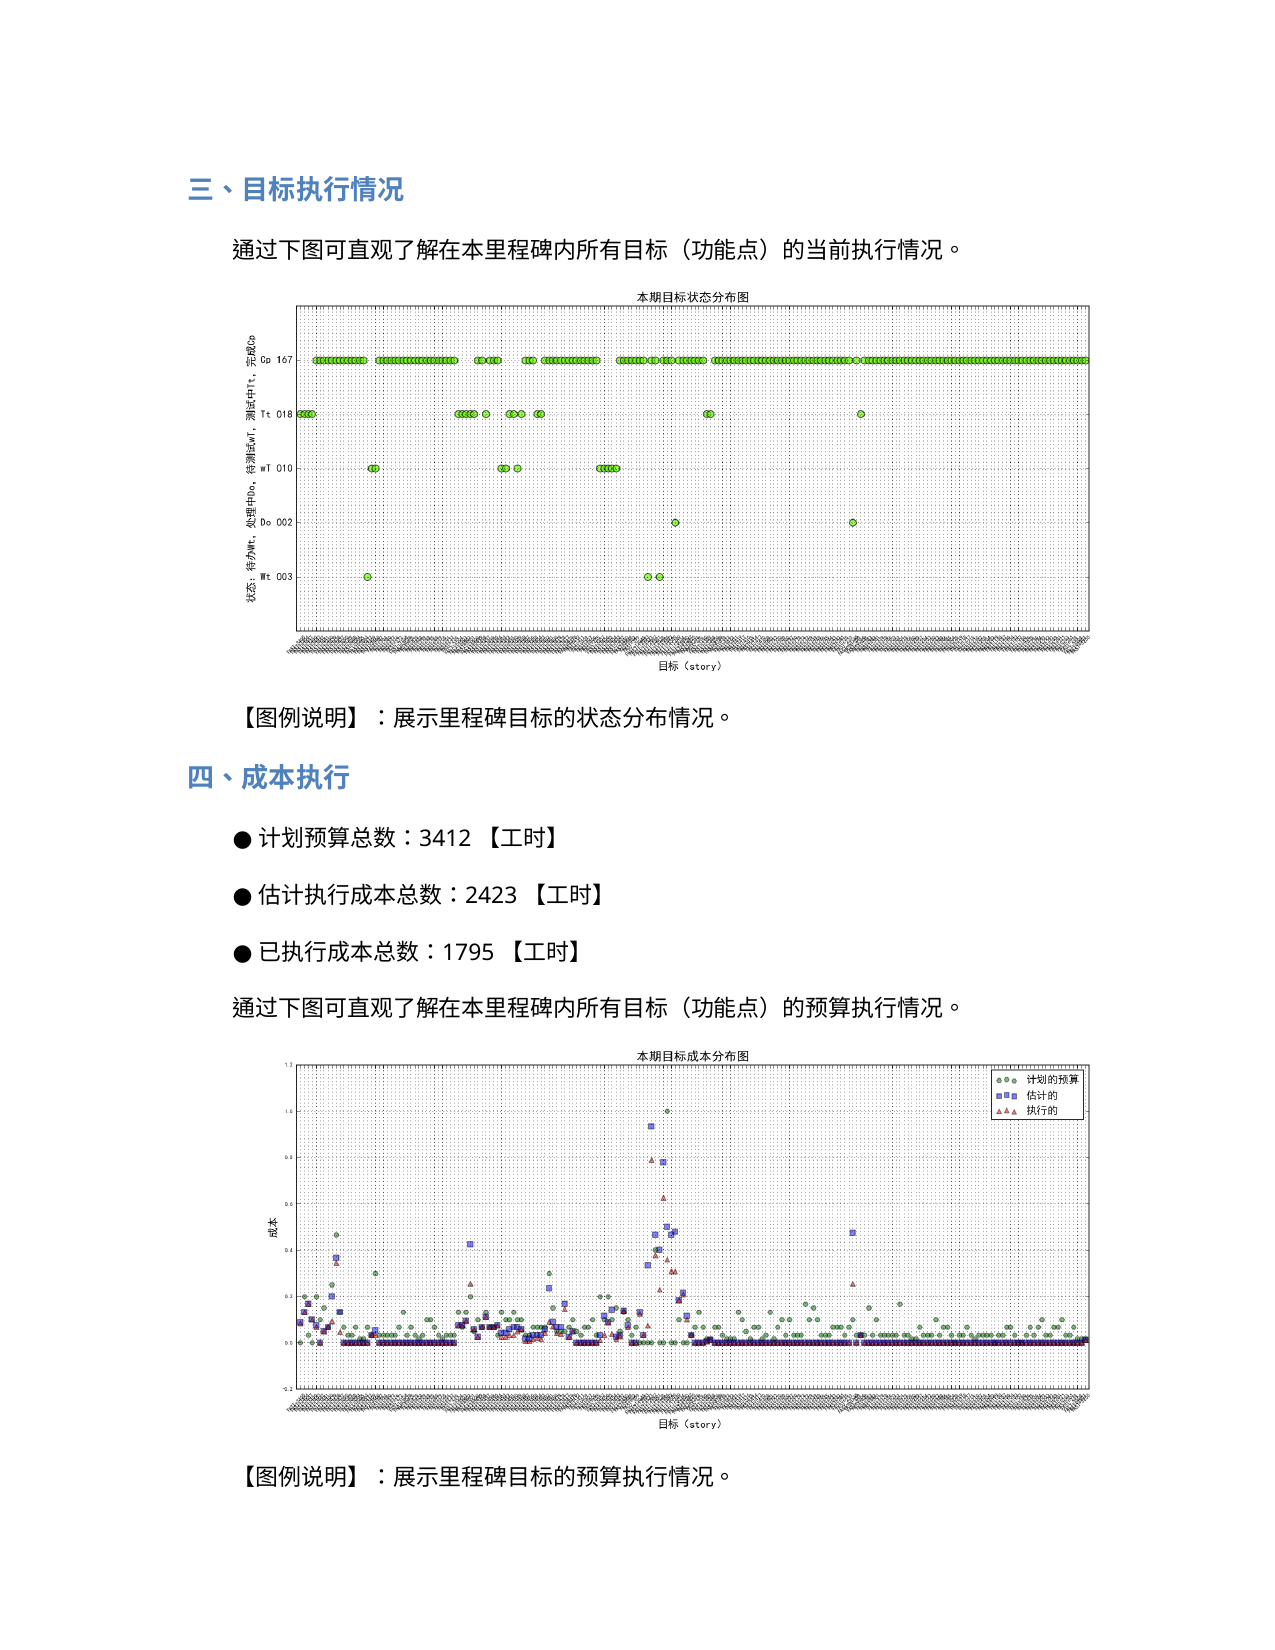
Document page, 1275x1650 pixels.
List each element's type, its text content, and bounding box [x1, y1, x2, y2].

text ● 估计执行成本总数：2423 【工时】 [187, 879, 1087, 910]
text ● 已执行成本总数：1795 【工时】 [187, 936, 1087, 967]
text 通过下图可直观了解在本里程碑内所有目标（功能点）的预算执行情况。 [187, 992, 1087, 1024]
text ● 计划预算总数：3412 【工时】 [187, 822, 1087, 853]
picture [206, 1049, 1107, 1435]
text 通过下图可直观了解在本里程碑内所有目标（功能点）的当前执行情况。 [187, 234, 1087, 265]
picture [206, 290, 1107, 677]
subtitle 四、成本执行 [187, 759, 1087, 796]
text 【图例说明】：展示里程碑目标的预算执行情况。 [187, 1460, 1087, 1492]
text 【图例说明】：展示里程碑目标的状态分布情况。 [187, 702, 1087, 733]
subtitle 三、目标执行情况 [187, 171, 1087, 208]
